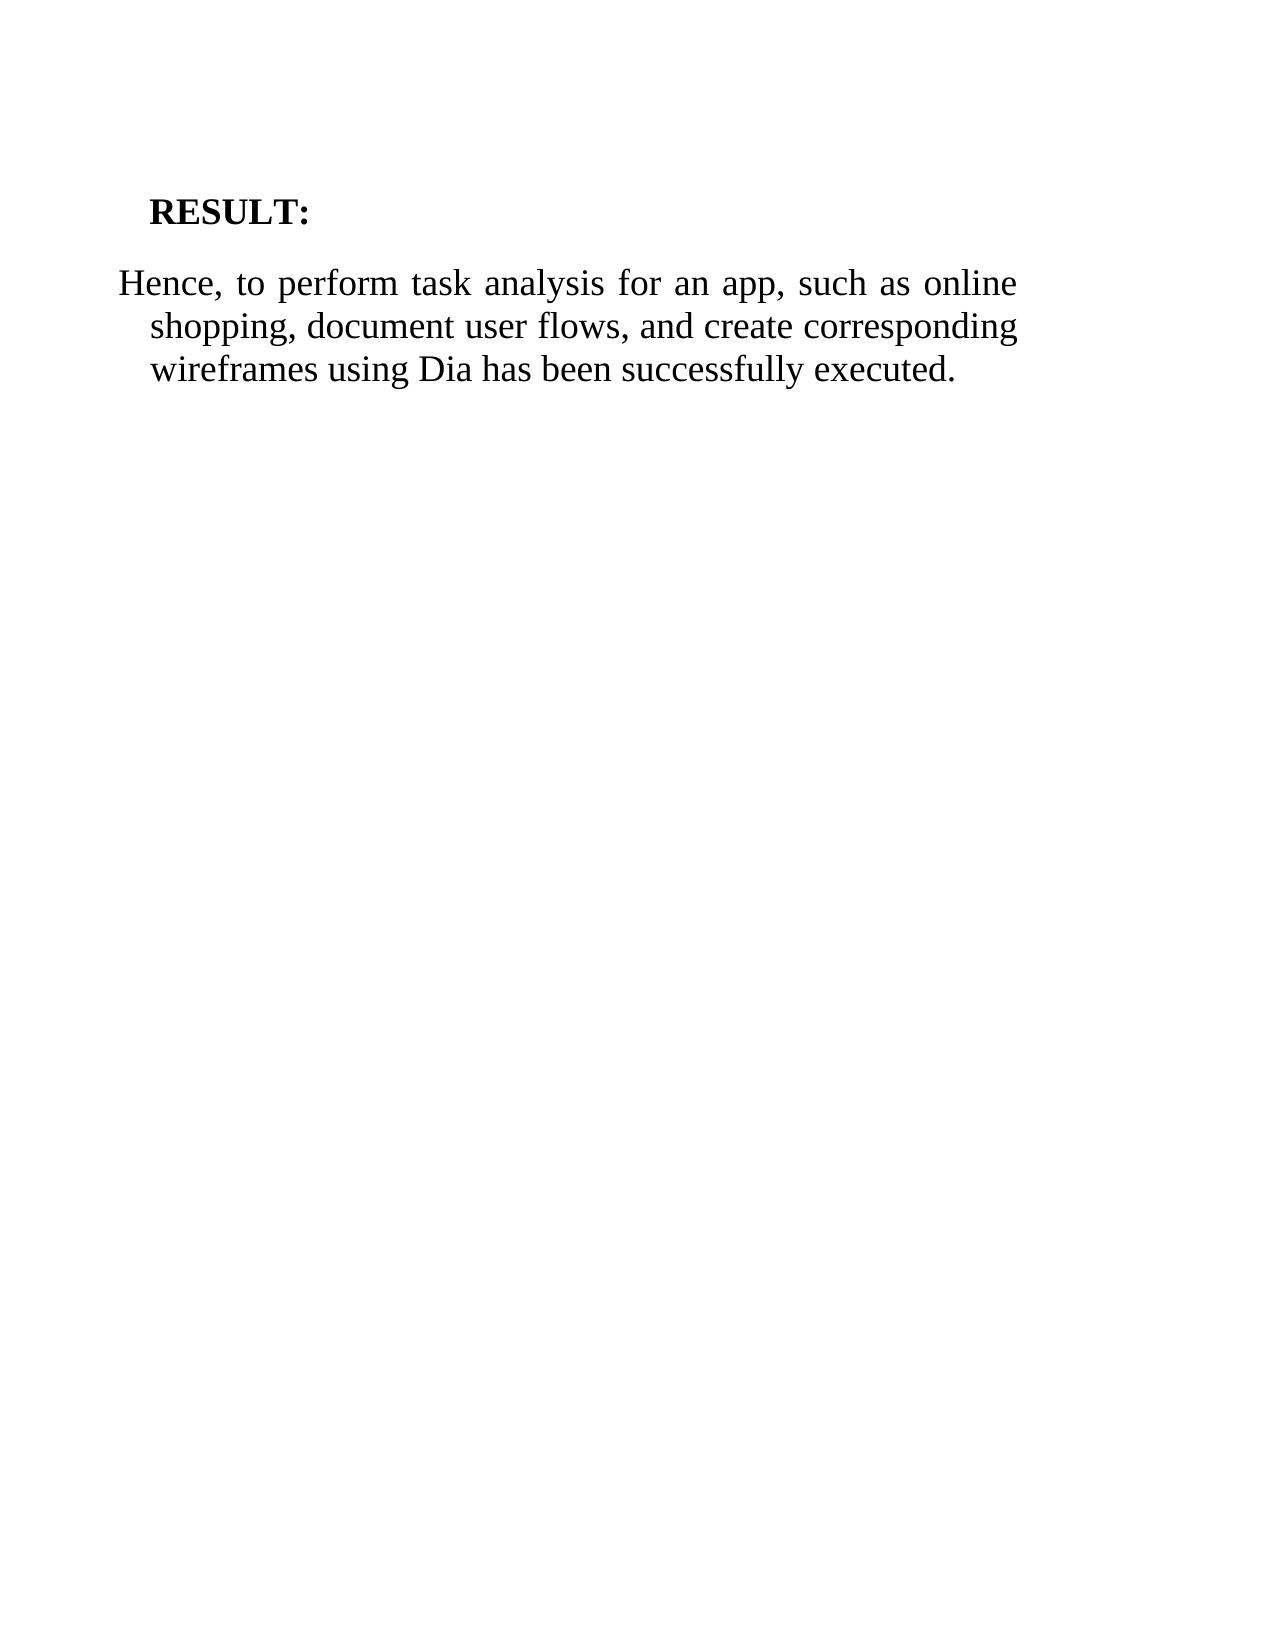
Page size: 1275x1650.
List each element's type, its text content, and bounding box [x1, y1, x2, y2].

text Hence, to perform task analysis for an app, such as online shopping, document user flows, and create corresponding wireframes using Dia has been successfully executed. [118, 260, 1018, 389]
text RESULT: [112, 190, 1162, 233]
